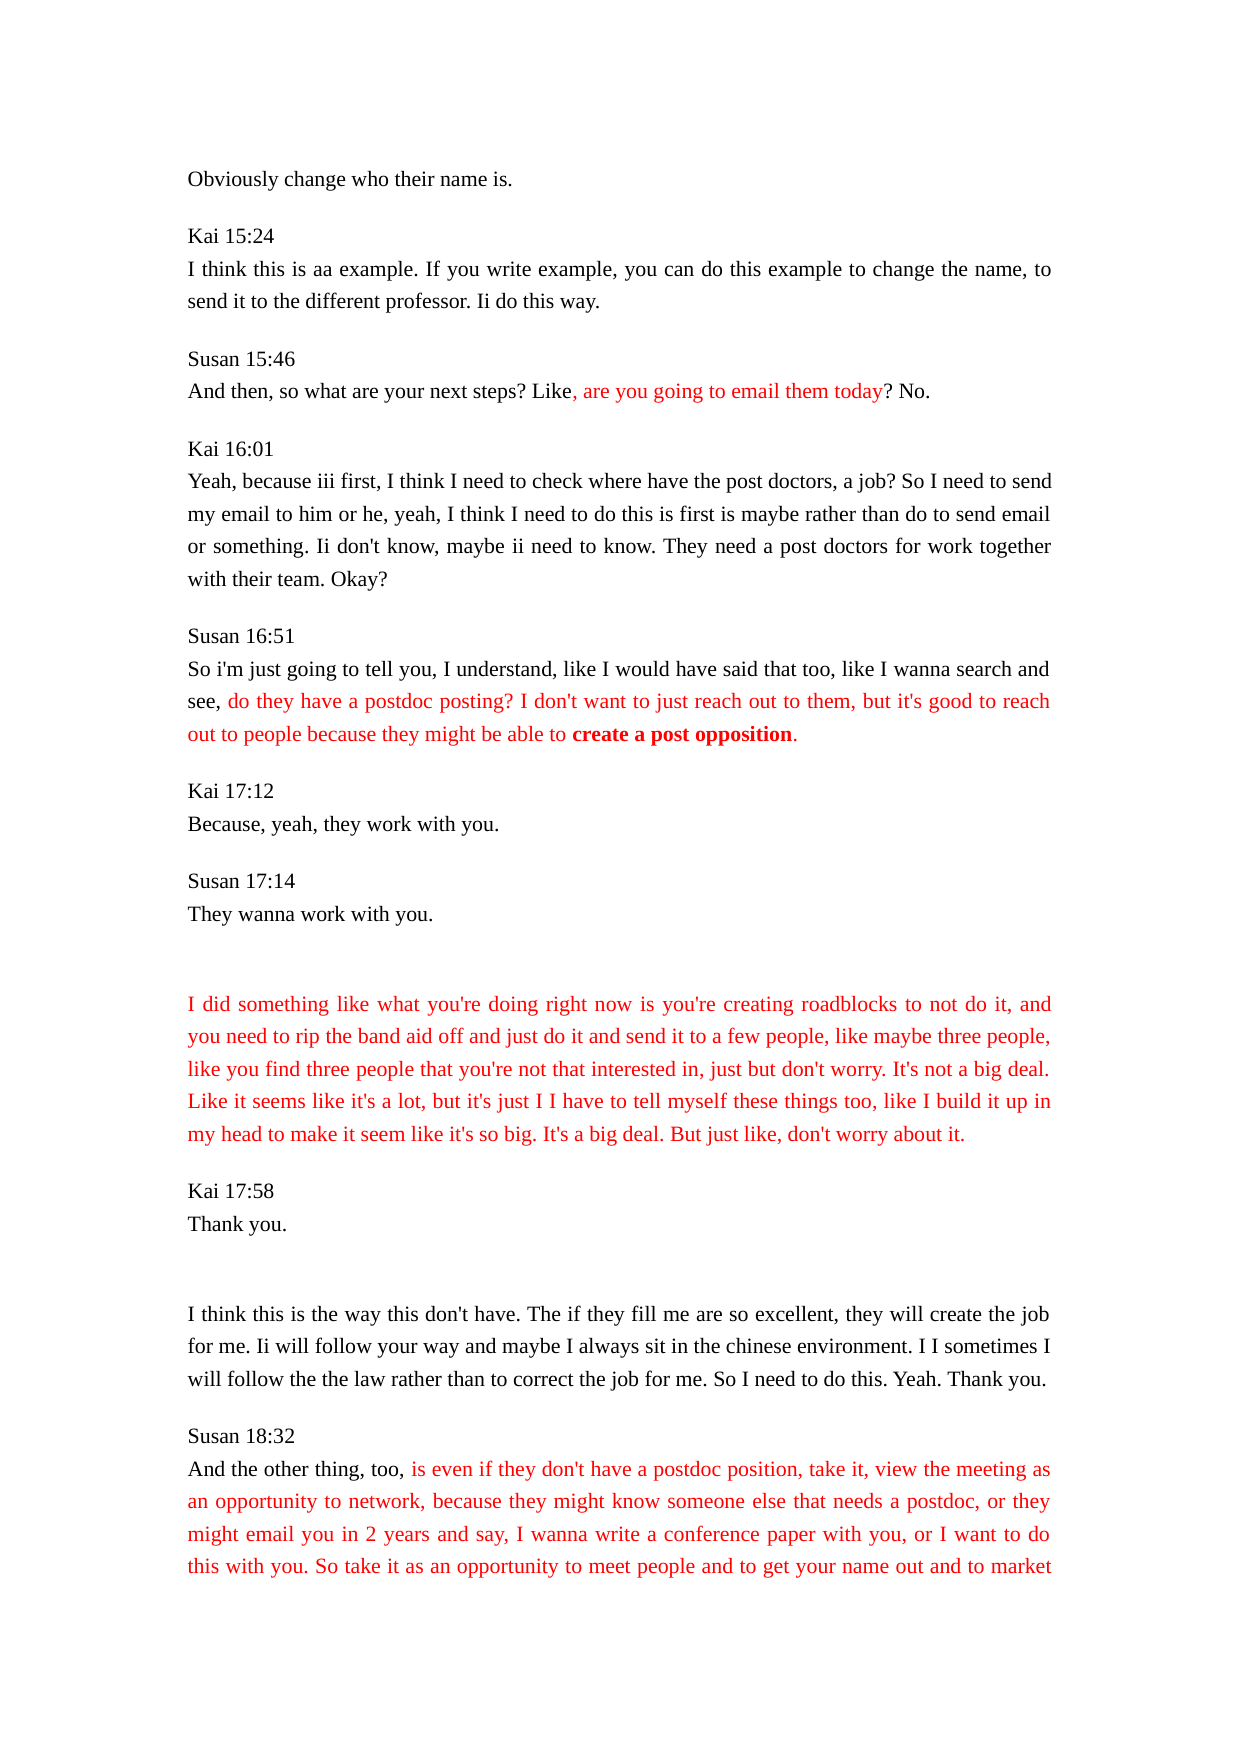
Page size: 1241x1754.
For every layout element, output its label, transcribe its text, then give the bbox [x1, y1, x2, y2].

text Kai 17:58 Thank you. [187, 1174, 1053, 1239]
text Kai 15:24 I think this is aa example. If you write example, you can do this example to change the name, to send it to the different professor. Ii do this way. [187, 219, 1053, 317]
text Kai 17:12 Because, yeah, they work with you. [187, 774, 1053, 839]
text Susan 16:51 So i'm just going to tell you, I understand, like I would have said that too, like I wanna search and see, do they have a postdoc posting? I don't want to just reach out to them, but it's good to reach out to people because they might be able to create a post opposition. [187, 619, 1053, 749]
text Susan 17:14 They wanna work with you. [187, 864, 1053, 929]
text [187, 162, 1053, 194]
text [187, 1419, 1053, 1582]
text Kai 16:01 Yeah, because iii first, I think I need to check where have the post doctors, a job? So I need to send my email to him or he, yeah, I think I need to do this is first is maybe rather than do to send email or something. Ii don't know, maybe ii need to know. They need a post doctors for work together with their team. Okay? [187, 432, 1053, 594]
text I think this is the way this don't have. The if they fill me are so excellent, they will create the job for me. Ii will follow your way and maybe I always sit in the chinese environment. I I sometimes I will follow the the law rather than to correct the job for me. So I need to do this. Yeah. Thank you. [187, 1264, 1053, 1394]
text Susan 15:46 And then, so what are your next steps? Like, are you going to email them today? No. [187, 342, 1053, 407]
text I did something like what you're doing right now is you're creating roadblocks to not do it, and you need to rip the band aid off and just do it and send it to a few people, like maybe three people, like you find three people that you're not that interested in, just but don't worry. It's not a big deal. Like it seems like it's a lot, but it's just I I have to tell myself these things too, like I build it up in my head to make it seem like it's so big. It's a big deal. But just like, don't worry about it. [187, 954, 1053, 1149]
